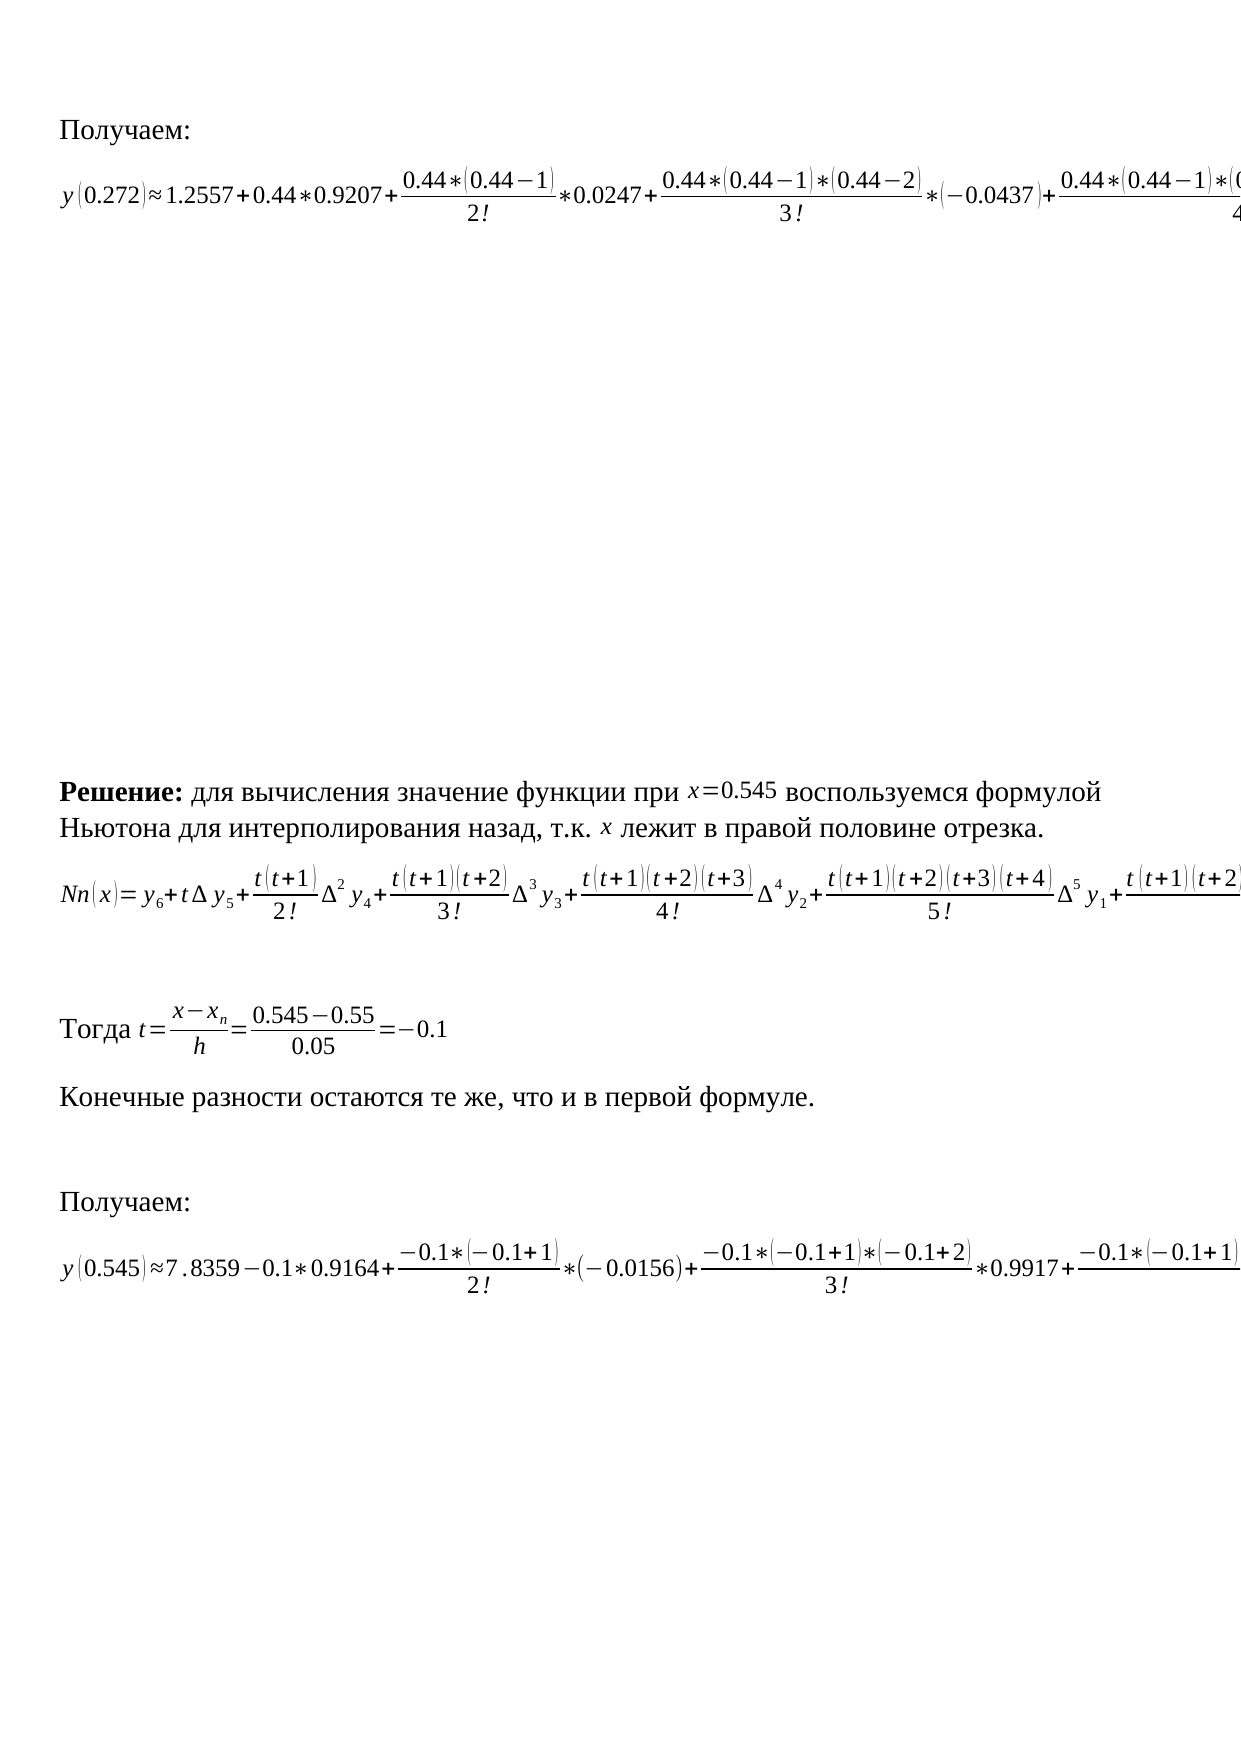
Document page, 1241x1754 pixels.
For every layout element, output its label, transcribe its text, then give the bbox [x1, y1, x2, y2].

text Тогда [59, 997, 1181, 1059]
text Конечные разности остаются те же, что и в первой формуле. [59, 1079, 1181, 1112]
text Получаем: [59, 112, 1181, 145]
text Получаем: [59, 1184, 1181, 1218]
text Решение: для вычисления значение функции при воспользуемся формулой Ньютона для интерполирования назад, т.к. лежит в правой половине отрезка. [59, 774, 1181, 844]
